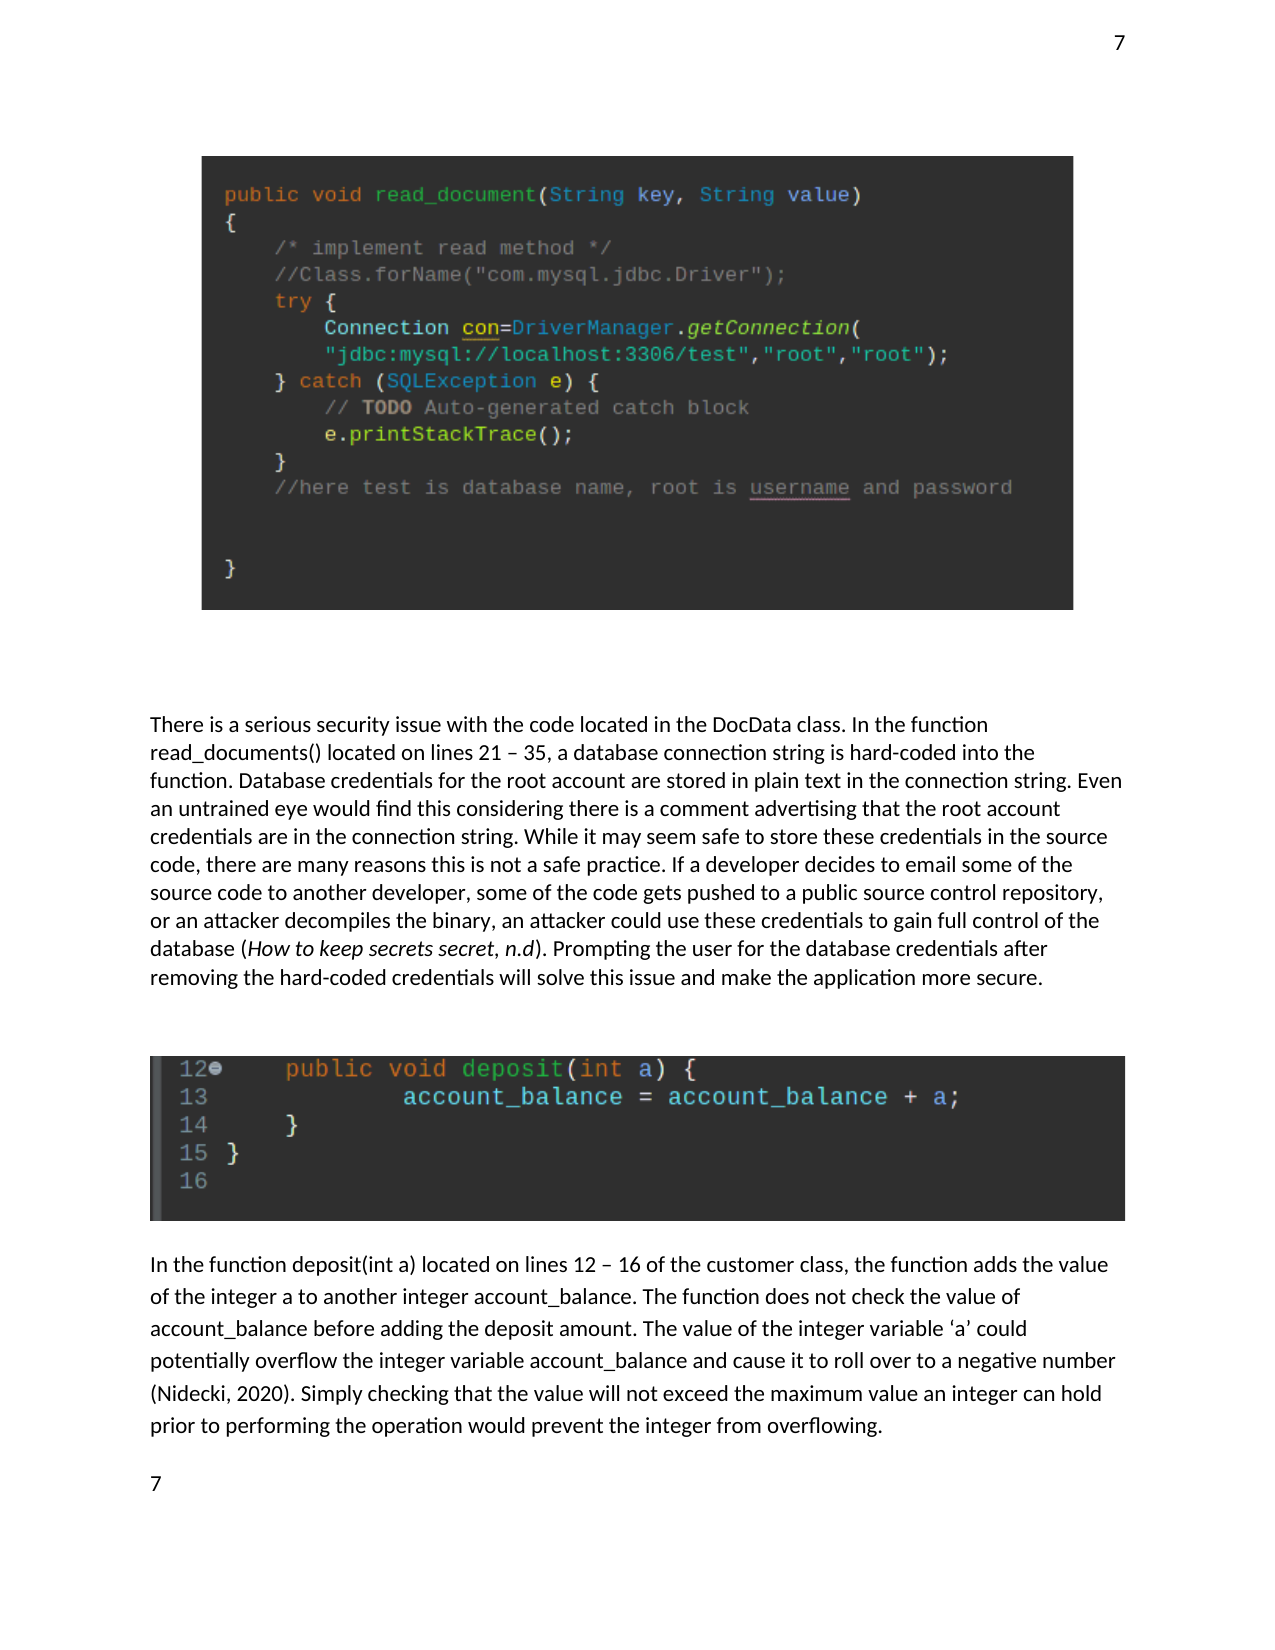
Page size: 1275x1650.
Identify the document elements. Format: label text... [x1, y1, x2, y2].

picture [150, 1056, 1125, 1221]
text In the function deposit(int a) located on lines 12 – 16 of the customer class, the function adds the value of the integer a to another integer account_balance. The function does not check the value of account_balance before adding the deposit amount. The value of the integer variable ‘a’ could potentially overflow the integer variable account_balance and cause it to roll over to a negative number (Nidecki, 2020). Simply checking that the value will not exceed the maximum value an integer can hold prior to performing the operation would prevent the integer from overflowing. [150, 1221, 1125, 1439]
subtitle There is a serious security issue with the code located in the DocData class. In the function read_documents() located on lines 21 – 35, a database connection string is hard-coded into the function. Database credentials for the root account are stored in plain text in the connection string. Even an untrained eye would find this considering there is a comment advertising that the root account credentials are in the connection string. While it may seem safe to store these credentials in the source code, there are many reasons this is not a safe practice. If a developer decides to email some of the source code to another developer, some of the code gets pushed to a public source control repository, or an attacker decompiles the binary, an attacker could use these credentials to gain full control of the database (How to keep secrets secret, n.d). Prompting the user for the database credentials after removing the hard-coded credentials will solve this issue and make the application more secure. [150, 710, 1125, 991]
picture [201, 156, 1074, 610]
